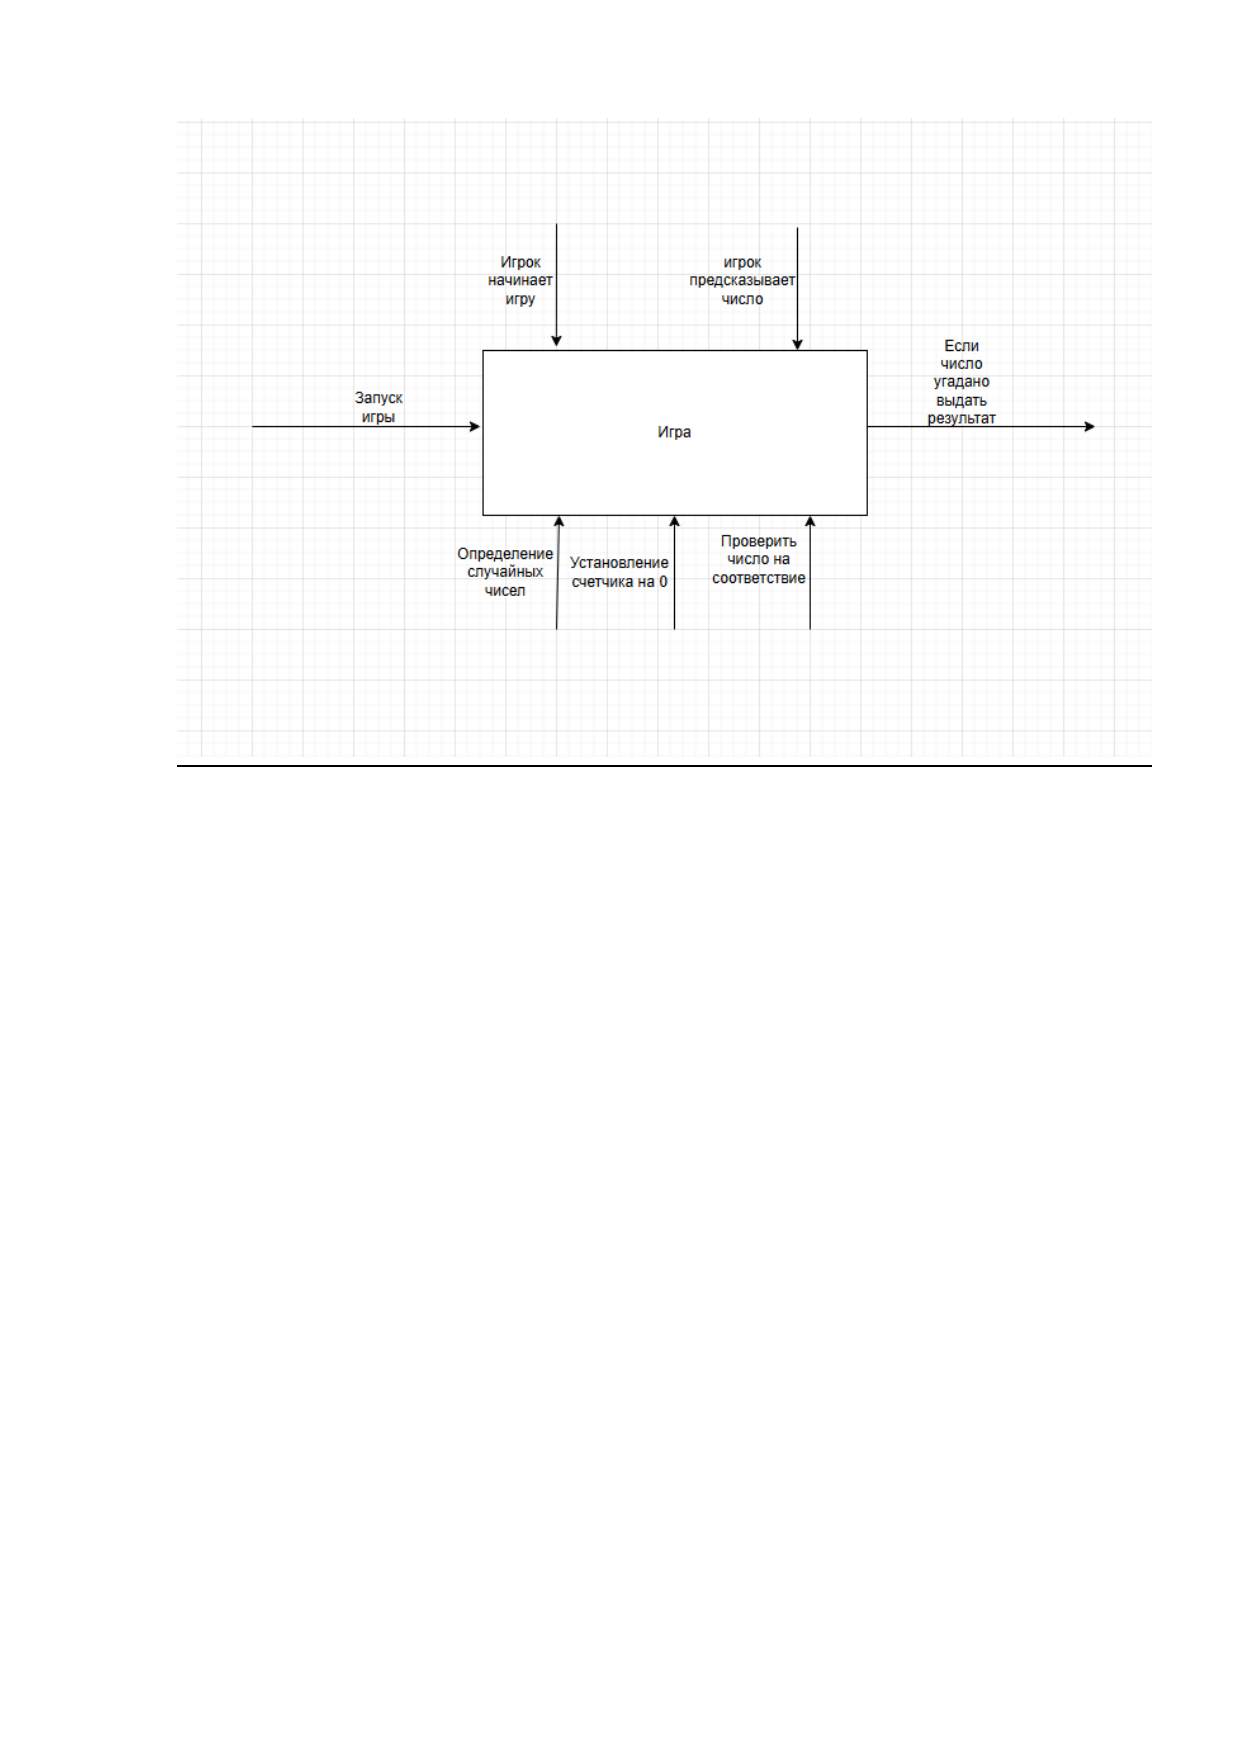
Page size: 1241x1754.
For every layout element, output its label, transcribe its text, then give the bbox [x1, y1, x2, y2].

picture [177, 118, 1152, 757]
